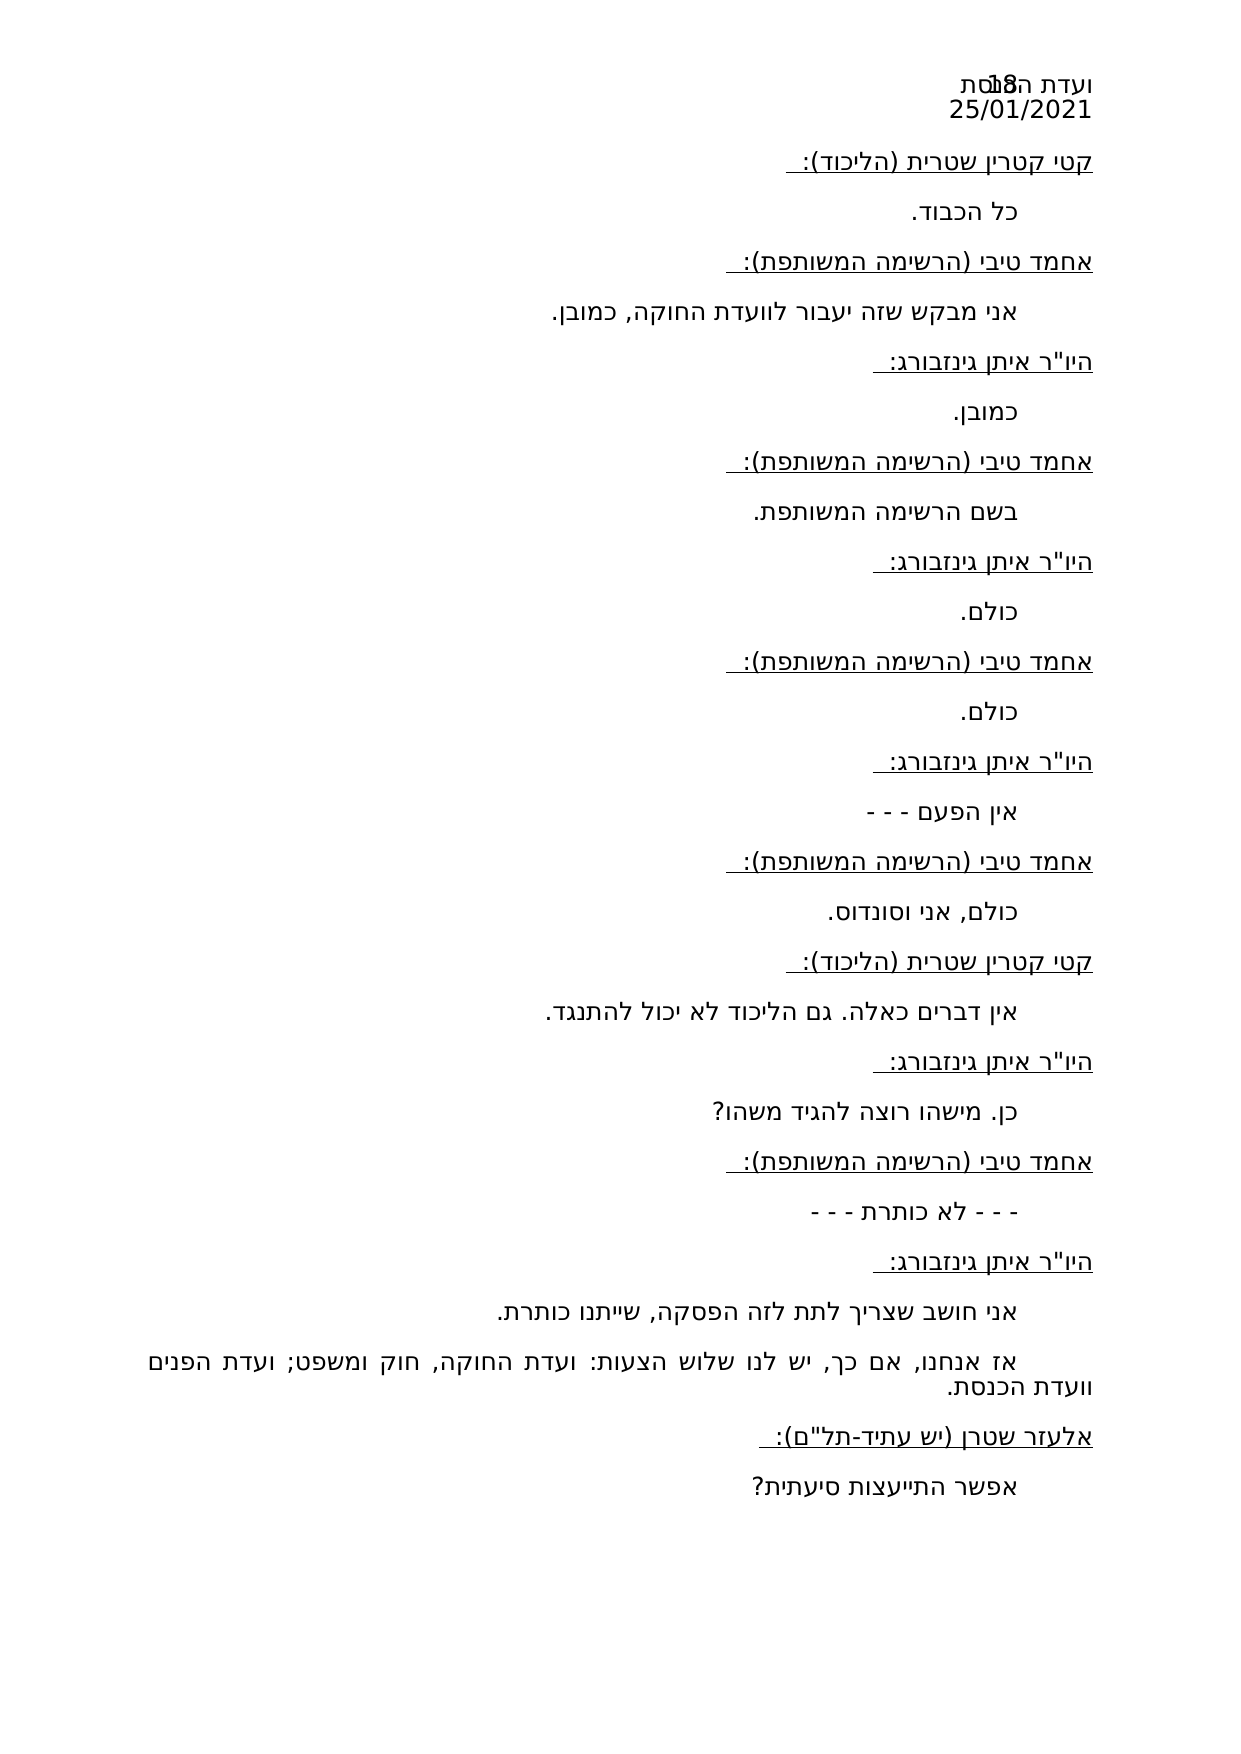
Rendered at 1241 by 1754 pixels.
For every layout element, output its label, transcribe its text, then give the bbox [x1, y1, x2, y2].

text << דובר >> קטי קטרין שטרית (הליכוד): << דובר >> [147, 950, 1093, 975]
text << דובר >> קטי קטרין שטרית (הליכוד): << דובר >> [147, 150, 1093, 175]
text << דובר_המשך >> אחמד טיבי (הרשימה המשותפת): << דובר_המשך >> [147, 850, 1093, 875]
text כולם. [147, 700, 1093, 725]
text << דובר_המשך >> אחמד טיבי (הרשימה המשותפת): << דובר_המשך >> [147, 650, 1093, 675]
text אין דברים כאלה. גם הליכוד לא יכול להתנגד. [147, 1000, 1093, 1025]
text כולם, אני וסונדוס. [147, 900, 1093, 925]
text אין הפעם - - - [147, 800, 1093, 825]
text כמובן. [147, 400, 1093, 425]
text אני מבקש שזה יעבור לוועדת החוקה, כמובן. [147, 300, 1093, 325]
text << יור >> היו"ר איתן גינזבורג: << יור >> [147, 1250, 1093, 1275]
text בשם הרשימה המשותפת. [147, 500, 1093, 525]
text << יור >> היו"ר איתן גינזבורג: << יור >> [147, 350, 1093, 375]
text << דובר >> אחמד טיבי (הרשימה המשותפת): << דובר >> [147, 250, 1093, 275]
text אז אנחנו, אם כך, יש לנו שלוש הצעות: ועדת החוקה, חוק ומשפט; ועדת הפנים וועדת הכנסת. [147, 1350, 1093, 1400]
text אפשר התייעצות סיעתית? [147, 1475, 1093, 1500]
text אני חושב שצריך לתת לזה הפסקה, שייתנו כותרת. [147, 1300, 1093, 1325]
text << דובר_המשך >> אחמד טיבי (הרשימה המשותפת): << דובר_המשך >> [147, 450, 1093, 475]
text << דובר >> אלעזר שטרן (יש עתיד-תל"ם): << דובר >> [147, 1425, 1093, 1450]
text << יור >> היו"ר איתן גינזבורג: << יור >> [147, 1050, 1093, 1075]
text << דובר >> אחמד טיבי (הרשימה המשותפת): << דובר >> [147, 1150, 1093, 1175]
text - - - לא כותרת - - - [147, 1200, 1093, 1225]
text כולם. [147, 600, 1093, 625]
text << יור >> היו"ר איתן גינזבורג: << יור >> [147, 750, 1093, 775]
text כל הכבוד. [147, 200, 1093, 225]
text << יור >> היו"ר איתן גינזבורג: << יור >> [147, 550, 1093, 575]
text כן. מישהו רוצה להגיד משהו? [147, 1100, 1093, 1125]
